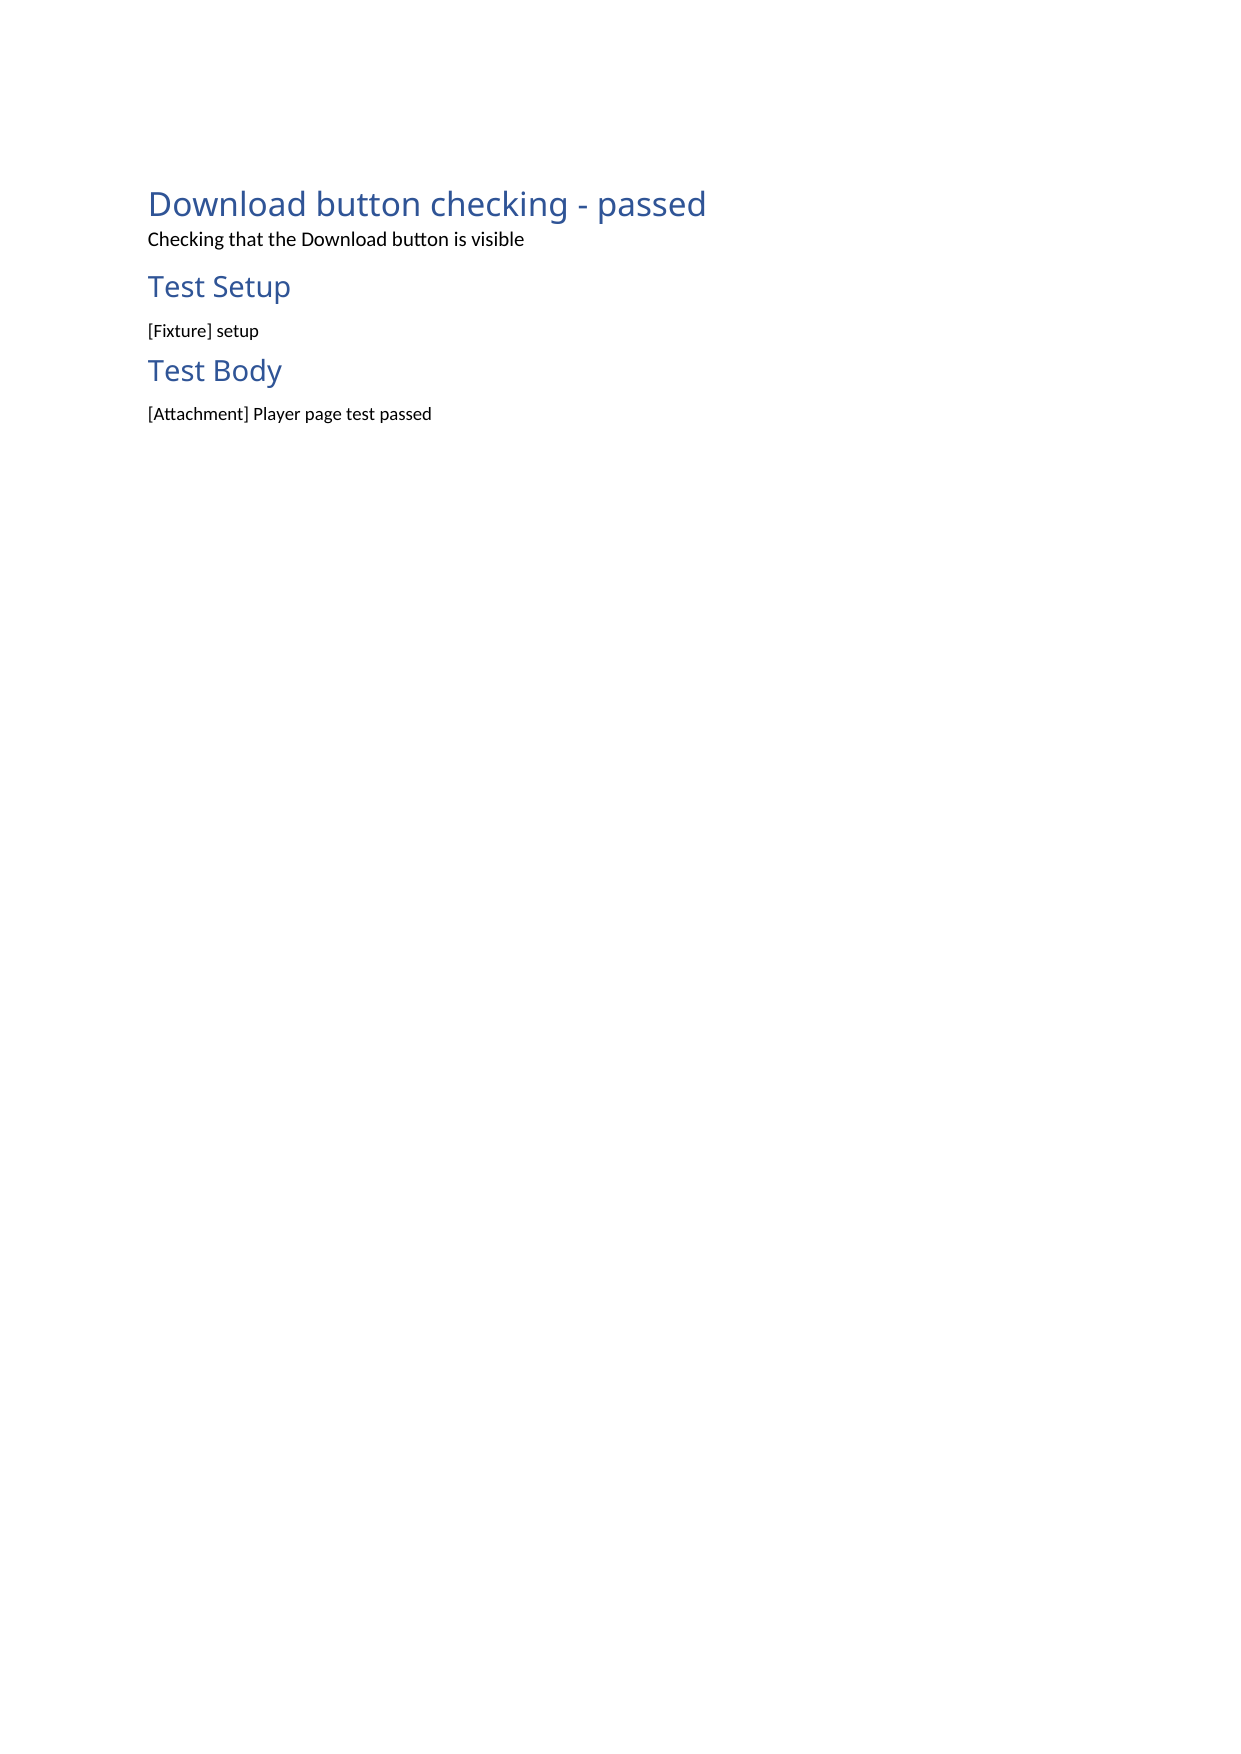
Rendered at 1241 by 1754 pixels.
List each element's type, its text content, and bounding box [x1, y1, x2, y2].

subtitle Test Body [148, 350, 1093, 390]
subtitle Download button checking - passed [148, 181, 1093, 226]
subtitle Test Setup [148, 267, 1093, 306]
text [Attachment] Player page test passed [148, 402, 1093, 425]
text [Fixture] setup [148, 319, 1093, 342]
text Checking that the Download button is visible [148, 226, 1093, 252]
